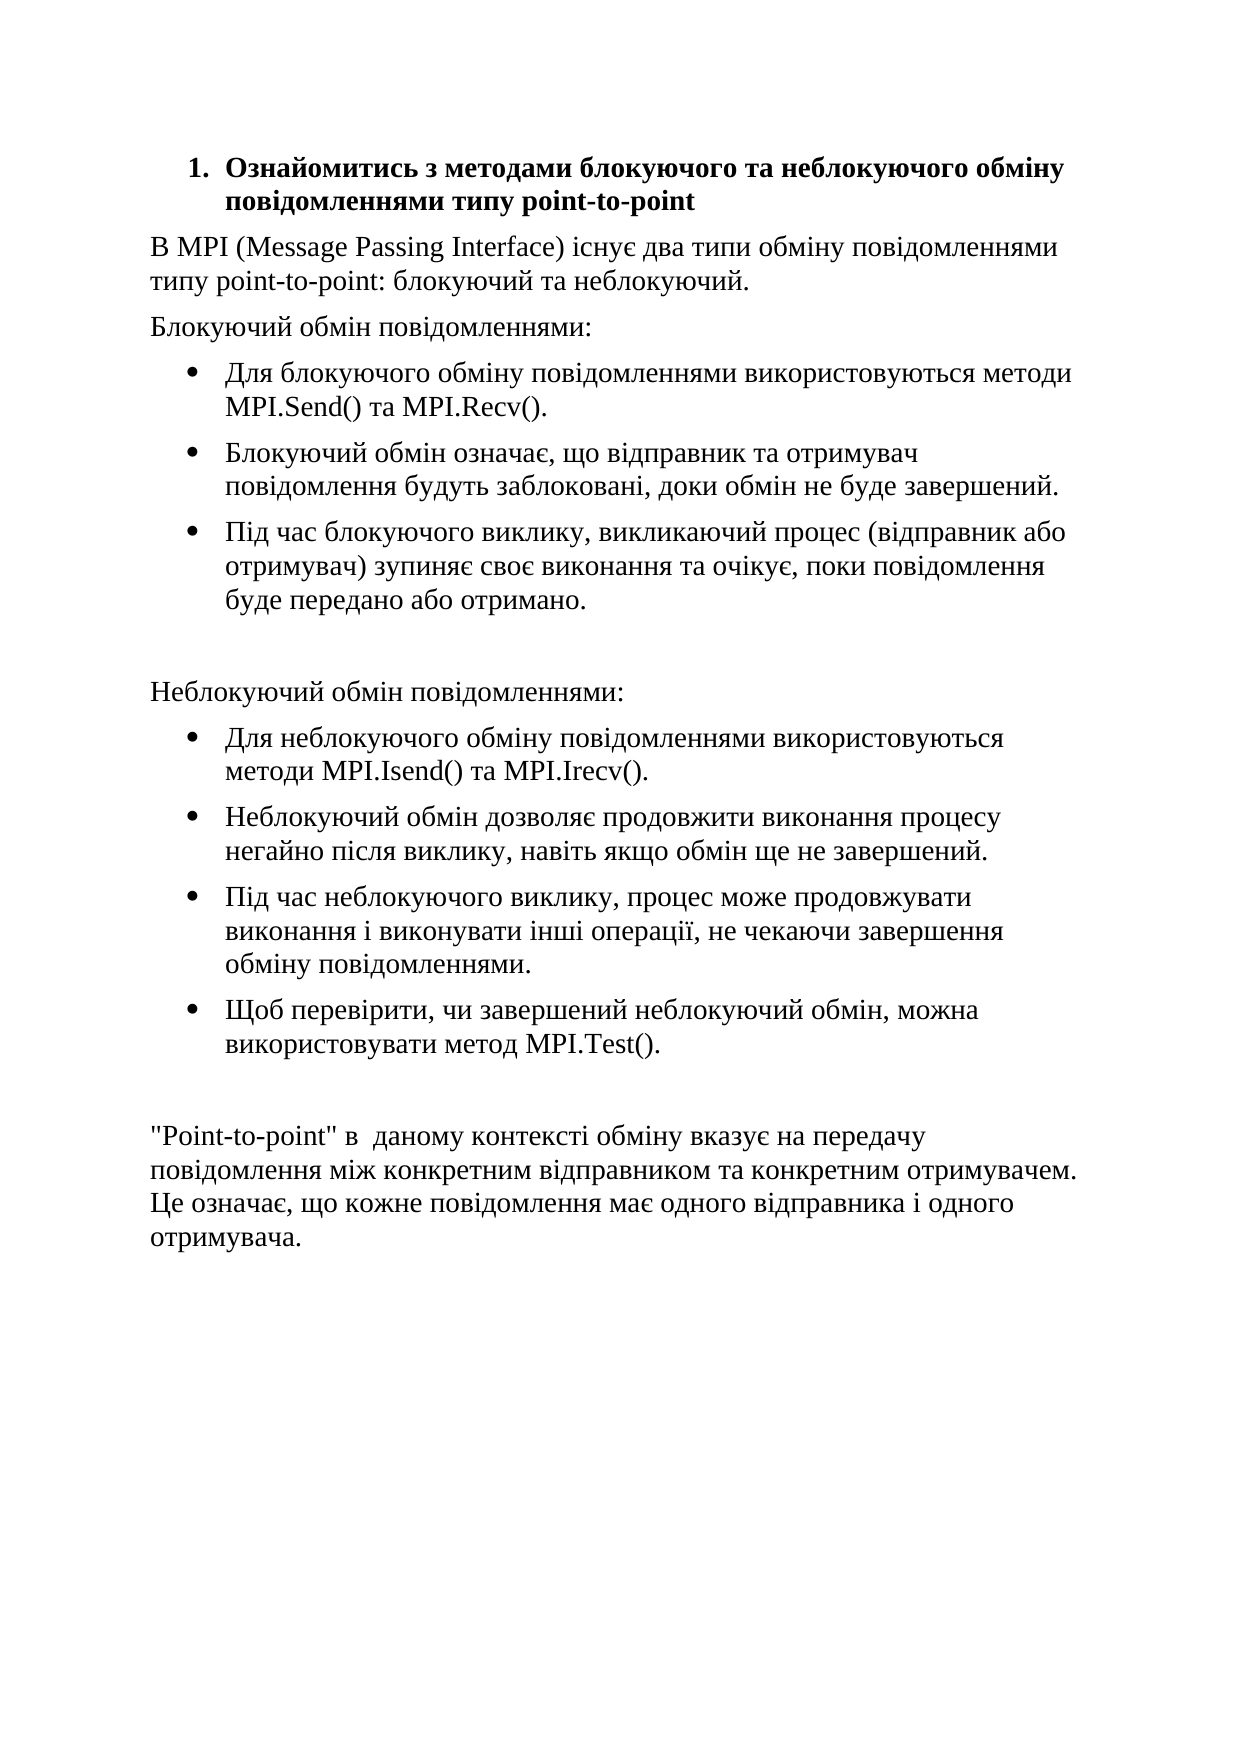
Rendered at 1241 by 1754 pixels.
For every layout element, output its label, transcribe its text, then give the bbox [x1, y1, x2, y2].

text "Point-to-point" в даному контексті обміну вказує на передачу повідомлення між конкретним відправником та конкретним отримувачем. Це означає, що кожне повідомлення має одного відправника і одного отримувача. [150, 1118, 1090, 1252]
list Ознайомитись з методами блокуючого та неблокуючого обміну повідомленнями типу point-to-point [187, 150, 1090, 217]
list Неблокуючий обмін дозволяє продовжити виконання процесу негайно після виклику, навіть якщо обмін ще не завершений. [187, 799, 1090, 867]
list Блокуючий обмін означає, що відправник та отримувач повідомлення будуть заблоковані, доки обмін не буде завершений. [187, 435, 1090, 502]
text Блокуючий обмін повідомленнями: [150, 309, 1090, 343]
text В MPI (Message Passing Interface) існує два типи обміну повідомленнями типу point-to-point: блокуючий та неблокуючий. [150, 229, 1090, 297]
list Щоб перевірити, чи завершений неблокуючий обмін, можна використовувати метод MPI.Test(). [187, 992, 1090, 1060]
list Під час неблокуючого виклику, процес може продовжувати виконання і виконувати інші операції, не чекаючи завершення обміну повідомленнями. [187, 879, 1090, 980]
list Під час блокуючого виклику, викликаючий процес (відправник або отримувач) зупиняє своє виконання та очікує, поки повідомлення буде передано або отримано. [187, 514, 1090, 615]
list Для блокуючого обміну повідомленнями використовуються методи MPI.Send() та MPI.Recv(). [187, 355, 1090, 422]
list Для неблокуючого обміну повідомленнями використовуються методи MPI.Isend() та MPI.Irecv(). [187, 720, 1090, 787]
text Неблокуючий обмін повідомленнями: [150, 674, 1090, 707]
